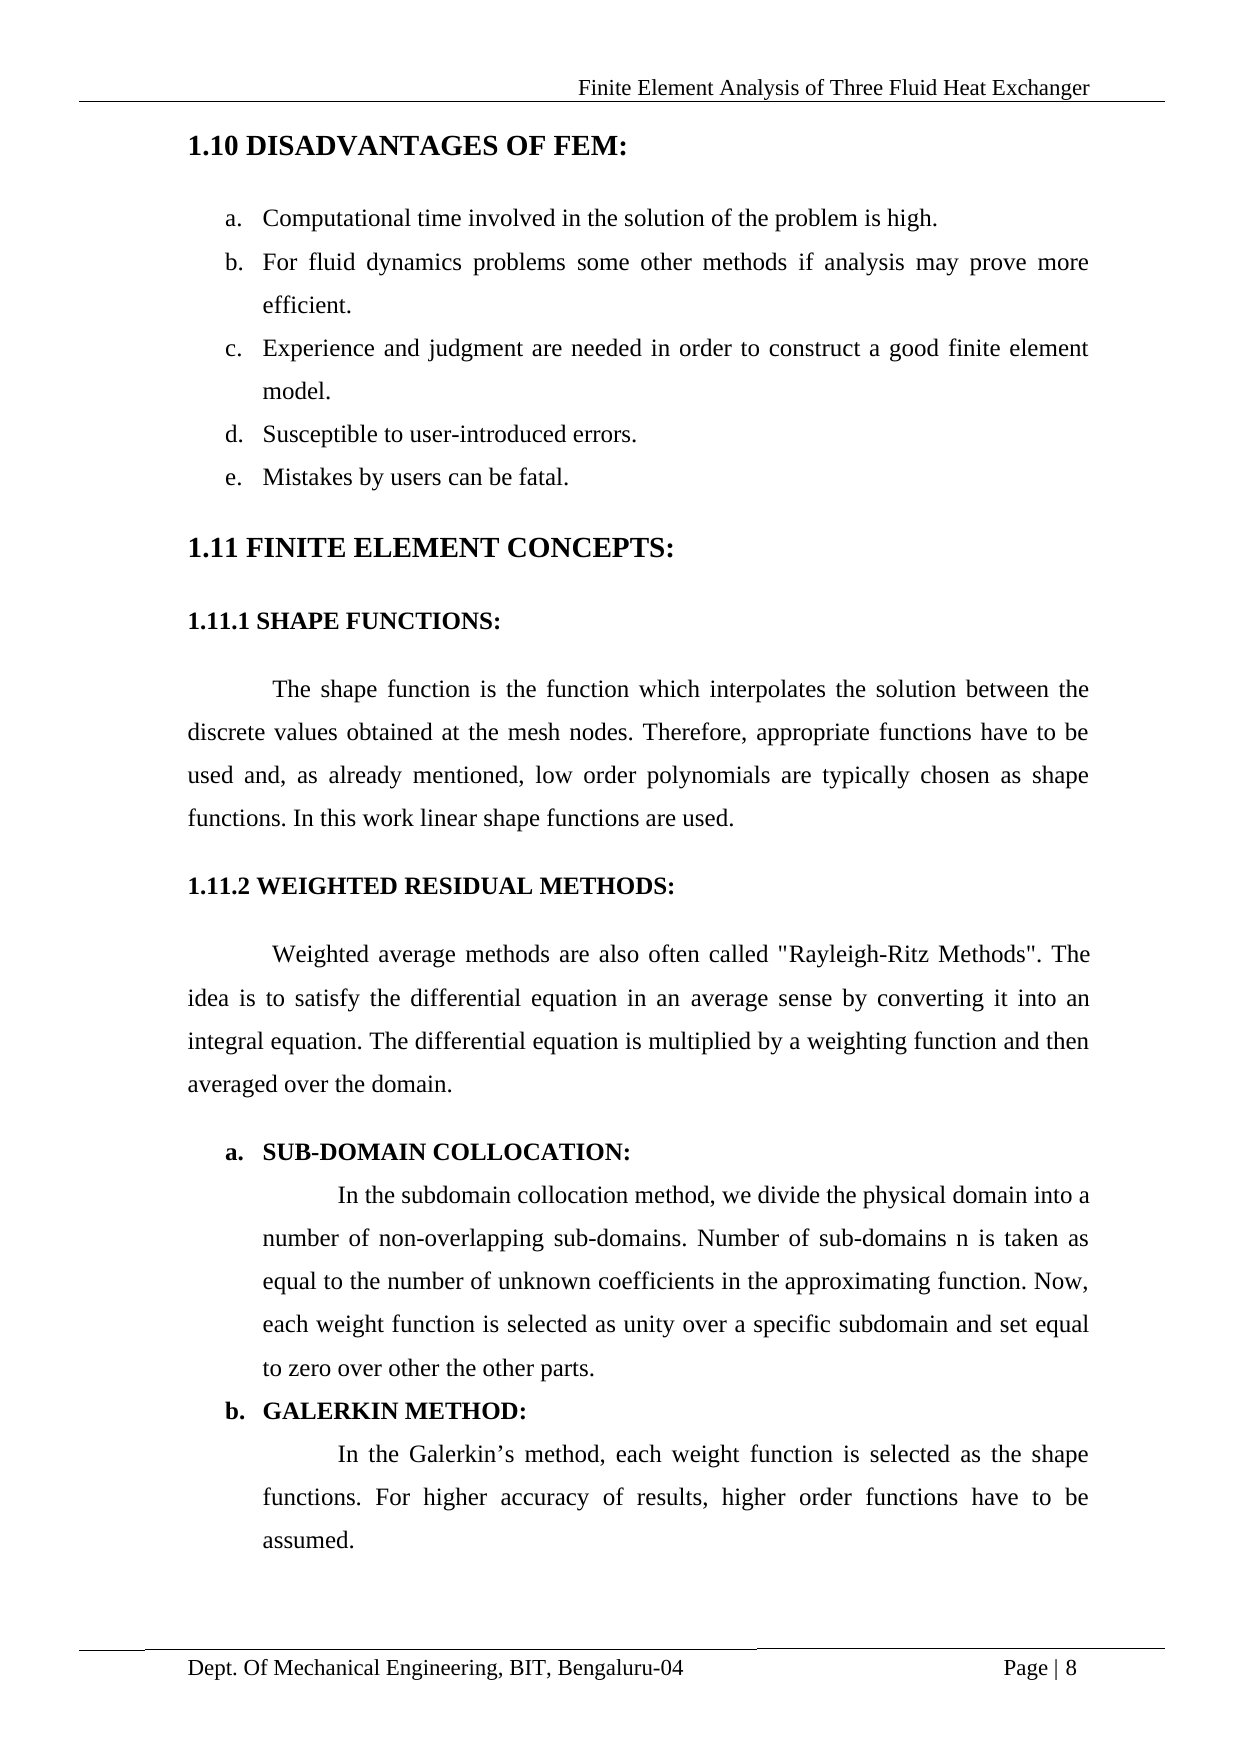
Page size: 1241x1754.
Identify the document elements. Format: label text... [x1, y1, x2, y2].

text Weighted average methods are also often called "Rayleigh-Ritz Methods". The idea is to satisfy the differential equation in an average sense by converting it into an integral equation. The differential equation is multiplied by a weighting function and then averaged over the domain. [187, 939, 1090, 1098]
list SUB-DOMAIN COLLOCATION: [225, 1137, 1090, 1166]
list Susceptible to user-introduced errors. [225, 419, 1090, 448]
list For fluid dynamics problems some other methods if analysis may prove more efficient. [225, 247, 1090, 318]
list Mistakes by users can be fatal. [225, 462, 1090, 491]
list In the subdomain collocation method, we divide the physical domain into a number of non-overlapping sub-domains. Number of sub-domains n is taken as equal to the number of unknown coefficients in the approximating function. Now, each weight function is selected as unity over a specific subdomain and set equal to zero over other the other parts. [262, 1180, 1090, 1381]
text 1.11.2 WEIGHTED RESIDUAL METHODS: [187, 871, 1090, 900]
text 1.11 FINITE ELEMENT CONCEPTS: [187, 530, 1090, 564]
list GALERKIN METHOD: [225, 1396, 1090, 1424]
list Experience and judgment are needed in order to construct a good finite element model. [225, 333, 1090, 405]
text 1.11.1 SHAPE FUNCTIONS: [187, 606, 1090, 634]
list In the Galerkin’s method, each weight function is selected as the shape functions. For higher accuracy of results, higher order functions have to be assumed. [262, 1439, 1090, 1554]
text 1.10 DISADVANTAGES OF FEM: [187, 128, 1090, 162]
list Computational time involved in the solution of the problem is high. [225, 203, 1090, 232]
text The shape function is the function which interpolates the solution between the discrete values obtained at the mesh nodes. Therefore, appropriate functions have to be used and, as already mentioned, low order polynomials are typically chosen as shape functions. In this work linear shape functions are used. [187, 674, 1090, 832]
